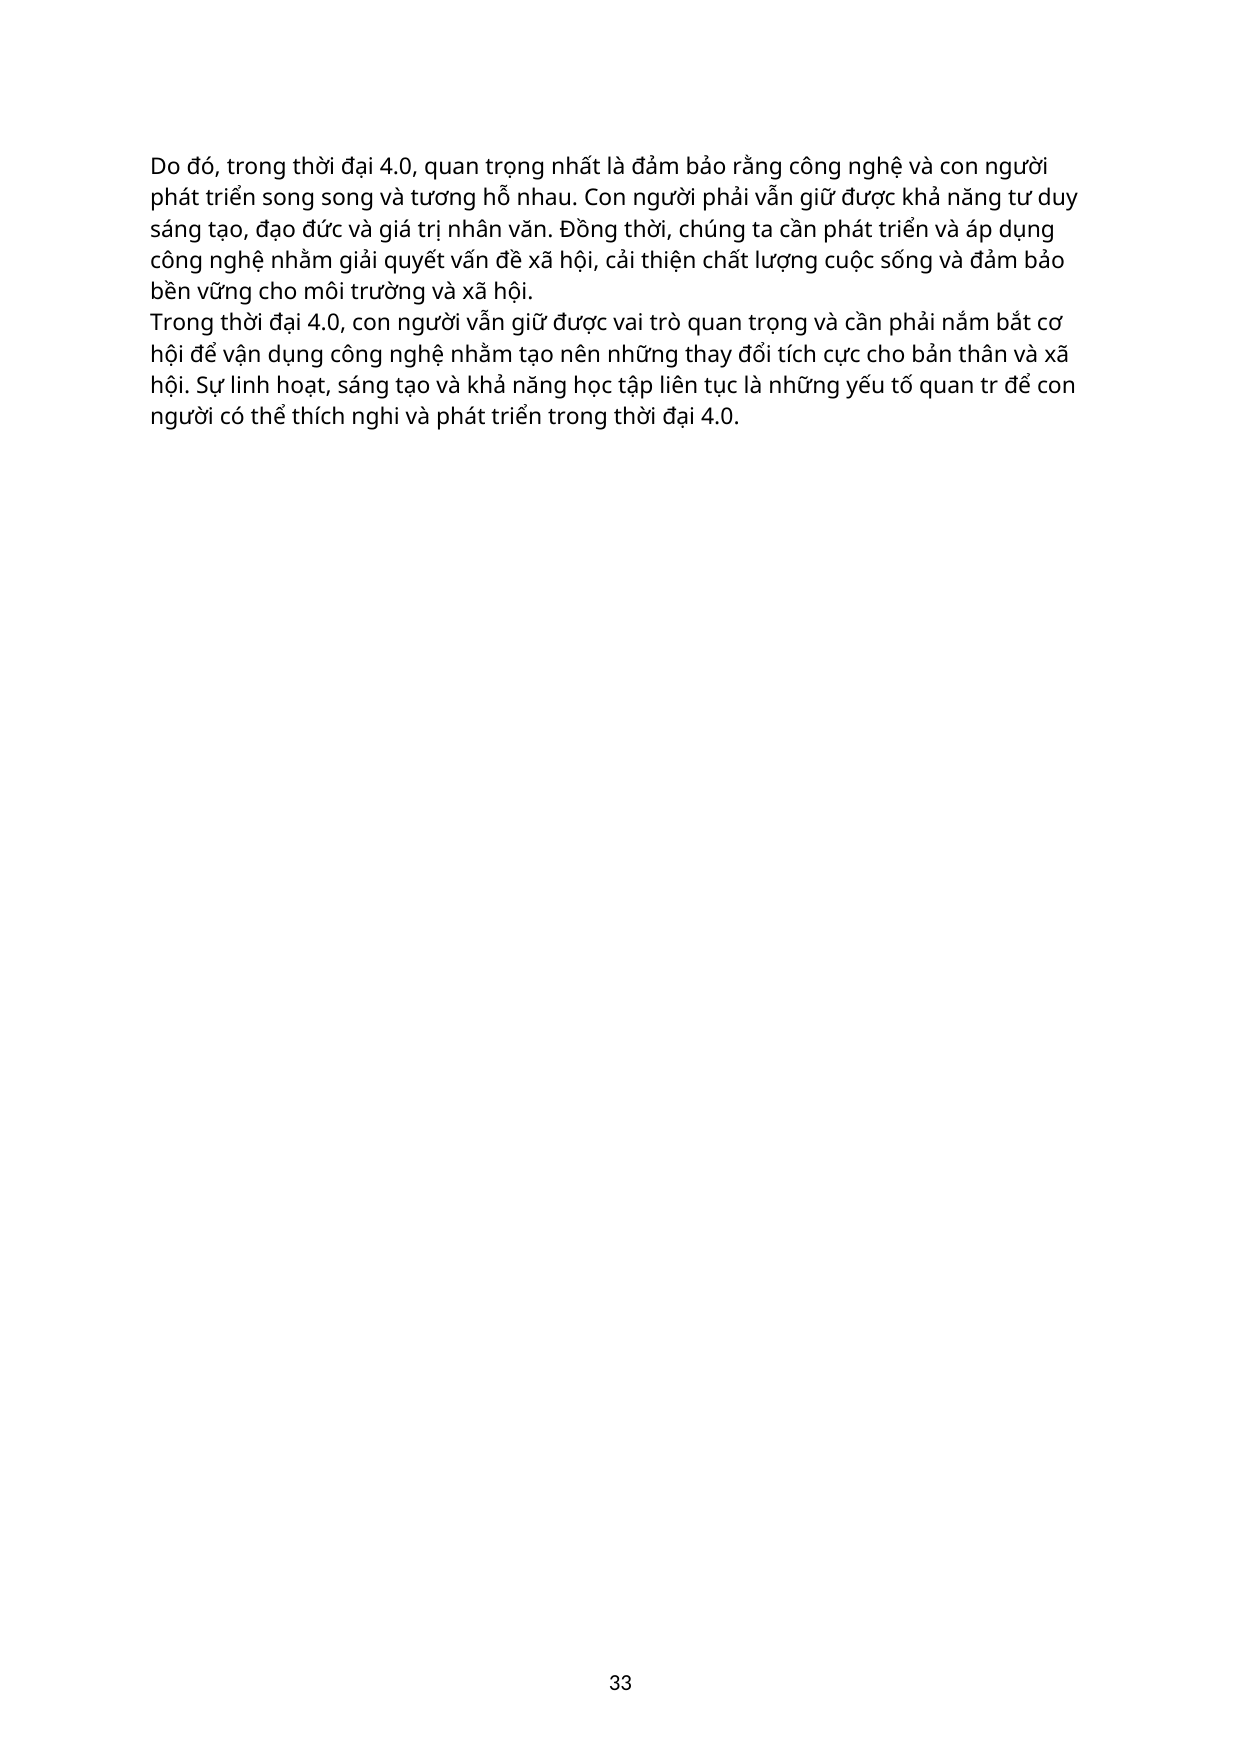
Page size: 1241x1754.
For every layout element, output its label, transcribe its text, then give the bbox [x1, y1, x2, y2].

text Do đó, trong thời đại 4.0, quan trọng nhất là đảm bảo rằng công nghệ và con người phát triển song song và tương hỗ nhau. Con người phải vẫn giữ được khả năng tư duy sáng tạo, đạo đức và giá trị nhân văn. Đồng thời, chúng ta cần phát triển và áp dụng công nghệ nhằm giải quyết vấn đề xã hội, cải thiện chất lượng cuộc sống và đảm bảo bền vững cho môi trường và xã hội. [150, 150, 1090, 306]
text Trong thời đại 4.0, con người vẫn giữ được vai trò quan trọng và cần phải nắm bắt cơ hội để vận dụng công nghệ nhằm tạo nên những thay đổi tích cực cho bản thân và xã hội. Sự linh hoạt, sáng tạo và khả năng học tập liên tục là những yếu tố quan tr để con người có thể thích nghi và phát triển trong thời đại 4.0. [150, 306, 1090, 431]
